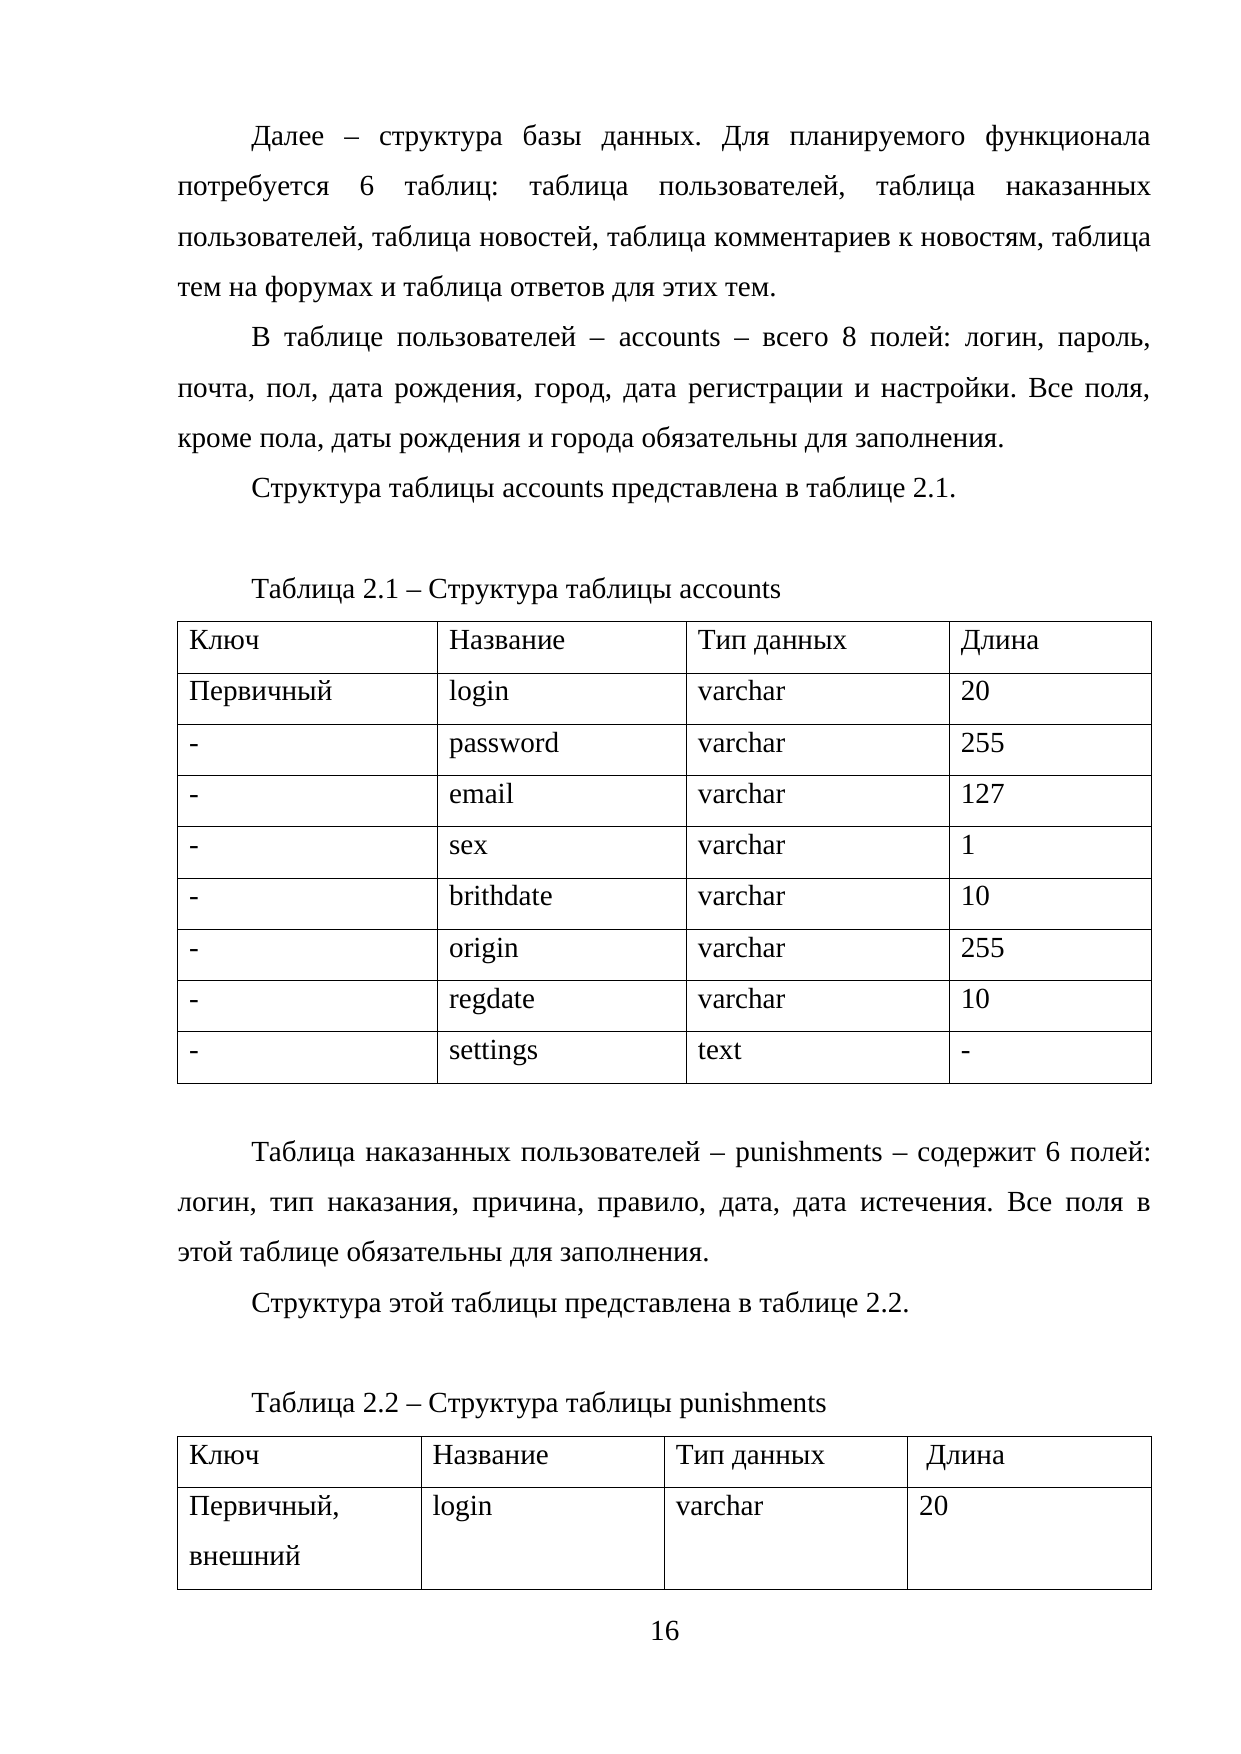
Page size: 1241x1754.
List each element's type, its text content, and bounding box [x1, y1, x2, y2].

text Таблица наказанных пользователей – punishments – содержит 6 полей: логин, тип наказания, причина, правило, дата, дата истечения. Все поля в этой таблице обязательны для заполнения. [177, 1134, 1152, 1268]
table_header Название [422, 1437, 664, 1487]
table_cell origin [438, 930, 686, 980]
text В таблице пользователей – accounts – всего 8 полей: логин, пароль, почта, пол, дата рождения, город, дата регистрации и настройки. Все поля, кроме пола, даты рождения и города обязательны для заполнения. [177, 319, 1152, 453]
table_cell 10 [950, 879, 1151, 929]
table_cell varchar [687, 930, 949, 980]
table_cell regdate [438, 981, 686, 1031]
table_cell - [178, 930, 437, 980]
table_cell - [178, 725, 437, 775]
table_cell settings [438, 1032, 686, 1082]
table_cell login [438, 674, 686, 724]
table_cell - [178, 776, 437, 826]
text Структура таблицы accounts представлена в таблице 2.1. [177, 470, 1152, 504]
table_cell sex [438, 827, 686, 877]
table_header Тип данных [665, 1437, 907, 1487]
table_header Длина [950, 622, 1151, 672]
table_cell password [438, 725, 686, 775]
table_cell varchar [687, 674, 949, 724]
table_cell email [438, 776, 686, 826]
table_header Тип данных [687, 622, 949, 672]
table_header Название [438, 622, 686, 672]
table_cell Первичный, внешний [178, 1488, 421, 1588]
table_cell 20 [950, 674, 1151, 724]
table_header Длина [908, 1437, 1151, 1487]
table_header Ключ [178, 1437, 421, 1487]
table_cell - [178, 1032, 437, 1082]
table_cell - [178, 981, 437, 1031]
text Далее – структура базы данных. Для планируемого функционала потребуется 6 таблиц: таблица пользователей, таблица наказанных пользователей, таблица новостей, таблица комментариев к новостям, таблица тем на форумах и таблица ответов для этих тем. [177, 118, 1152, 303]
table_cell brithdate [438, 879, 686, 929]
table_cell text [687, 1032, 949, 1082]
text Структура этой таблицы представлена в таблице 2.2. [177, 1285, 1152, 1318]
table_cell 127 [950, 776, 1151, 826]
table_cell Первичный [178, 674, 437, 724]
table_cell varchar [687, 879, 949, 929]
table_cell varchar [687, 776, 949, 826]
table_header Ключ [178, 622, 437, 672]
text Таблица 2.1 – Структура таблицы accounts [177, 571, 1152, 604]
table_cell 20 [908, 1488, 1151, 1588]
table_cell - [178, 879, 437, 929]
table_cell 1 [950, 827, 1151, 877]
table_cell varchar [687, 725, 949, 775]
text Таблица 2.2 – Структура таблицы punishments [177, 1385, 1152, 1419]
table_cell - [950, 1032, 1151, 1082]
table_cell varchar [687, 981, 949, 1031]
table_cell varchar [665, 1488, 907, 1588]
table_cell varchar [687, 827, 949, 877]
table_cell 10 [950, 981, 1151, 1031]
table_cell 255 [950, 725, 1151, 775]
table_cell 255 [950, 930, 1151, 980]
table_cell - [178, 827, 437, 877]
table_cell login [422, 1488, 664, 1588]
